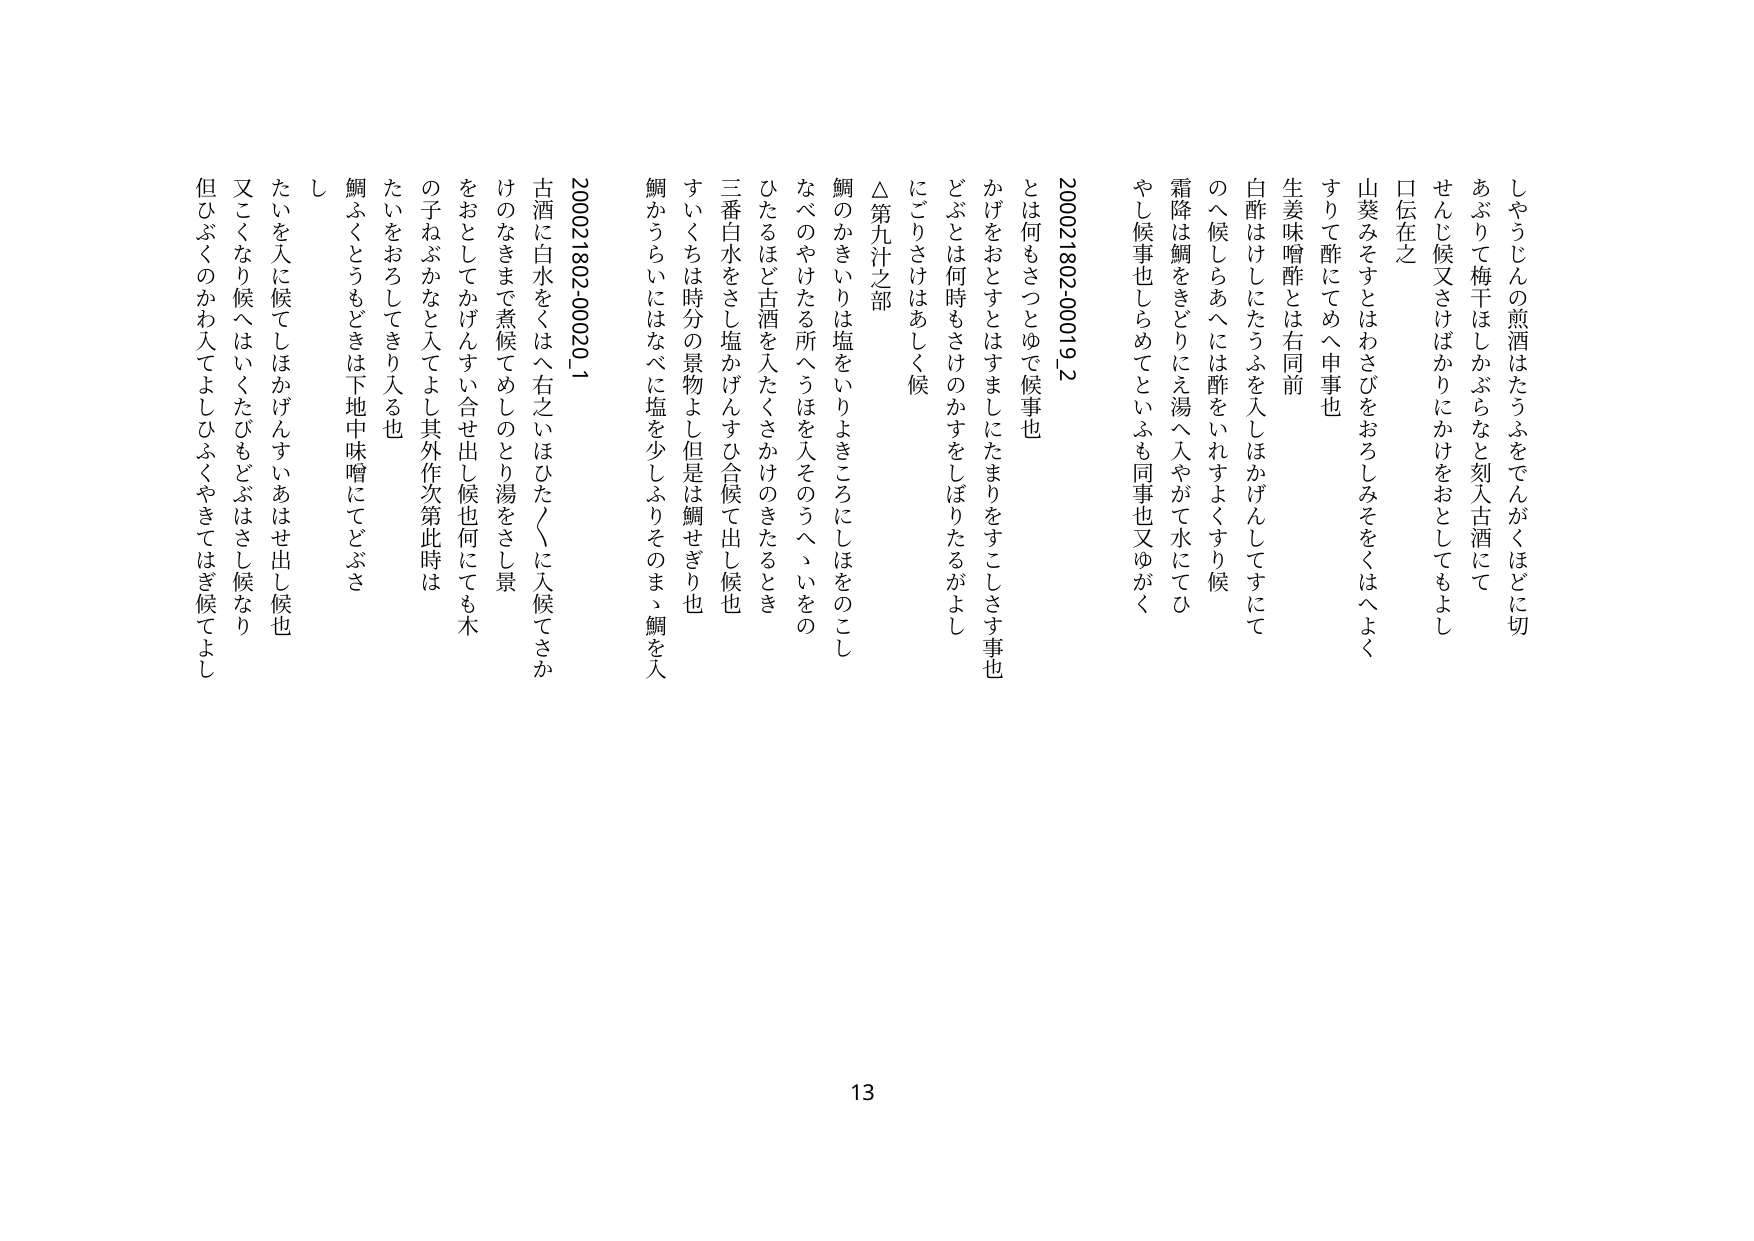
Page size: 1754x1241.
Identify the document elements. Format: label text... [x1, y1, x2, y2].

text 三番白水をさし塩かげんすひ合候て出し候也 [712, 177, 750, 1063]
text かげをおとすとはすましにたまりをすこしさす事也 [975, 177, 1012, 1063]
text 生姜味噌酢とは右同前 [1275, 177, 1312, 1063]
text 古酒に白水をくはへ右之いほひた〳〵に入候てさか [525, 177, 562, 1063]
text すいくちは時分の景物よし但是は鯛せぎり也 [675, 177, 712, 1063]
text すりて酢にてめへ申事也 [1312, 177, 1350, 1063]
text とは何もさつとゆで候事也 [1012, 177, 1050, 1063]
text どぶとは何時もさけのかすをしぼりたるがよし [937, 177, 975, 1063]
text 鯛ふくとうもどきは下地中味噌にてどぶさ [337, 177, 375, 1063]
text 鯛かうらいにはなべに塩を少しふりそのまゝ鯛を入 [637, 177, 675, 1063]
text をおとしてかげんすい合せ出し候也何にても木 [450, 177, 487, 1063]
text の子ねぶかなと入てよし其外作次第此時は [412, 177, 450, 1063]
text たいをおろしてきり入る也 [375, 177, 412, 1063]
text なべのやけたる所へうほを入そのうへゝいをの [787, 177, 825, 1063]
text 口伝在之 [1387, 177, 1425, 1063]
text 鯛のかきいりは塩をいりよきころにしほをのこし [825, 177, 862, 1063]
text 又こくなり候へはいくたびもどぶはさし候なり [225, 177, 262, 1063]
text 白酢はけしにたうふを入しほかげんしてすにて [1237, 177, 1275, 1063]
text のへ候しらあへには酢をいれすよくすり候 [1200, 177, 1237, 1063]
text けのなきまで煮候てめしのとり湯をさし景 [487, 177, 525, 1063]
text たいを入に候てしほかげんすいあはせ出し候也 [262, 177, 300, 1063]
text 但ひぶくのかわ入てよしひふくやきてはぎ候てよし [187, 177, 225, 1063]
text 山葵みそすとはわさびをおろしみそをくはへよく [1350, 177, 1387, 1063]
text せんじ候又さけばかりにかけをおとしてもよし [1425, 177, 1462, 1063]
text 200021802-00020_1 [562, 177, 600, 1063]
text △第九汁之部 [862, 177, 900, 1063]
text 霜降は鯛をきどりにえ湯へ入やがて水にてひ [1162, 177, 1200, 1063]
text ひたるほど古酒を入たくさかけのきたるとき [750, 177, 787, 1063]
text しやうじんの煎酒はたうふをでんがくほどに切 [1500, 177, 1537, 1063]
text し [300, 177, 337, 1063]
text にごりさけはあしく候 [900, 177, 937, 1063]
text 200021802-00019_2 [1050, 177, 1087, 1063]
text あぶりて梅干ほしかぶらなと刻入古酒にて [1462, 177, 1500, 1063]
text やし候事也しらめてといふも同事也又ゆがく [1125, 177, 1162, 1063]
